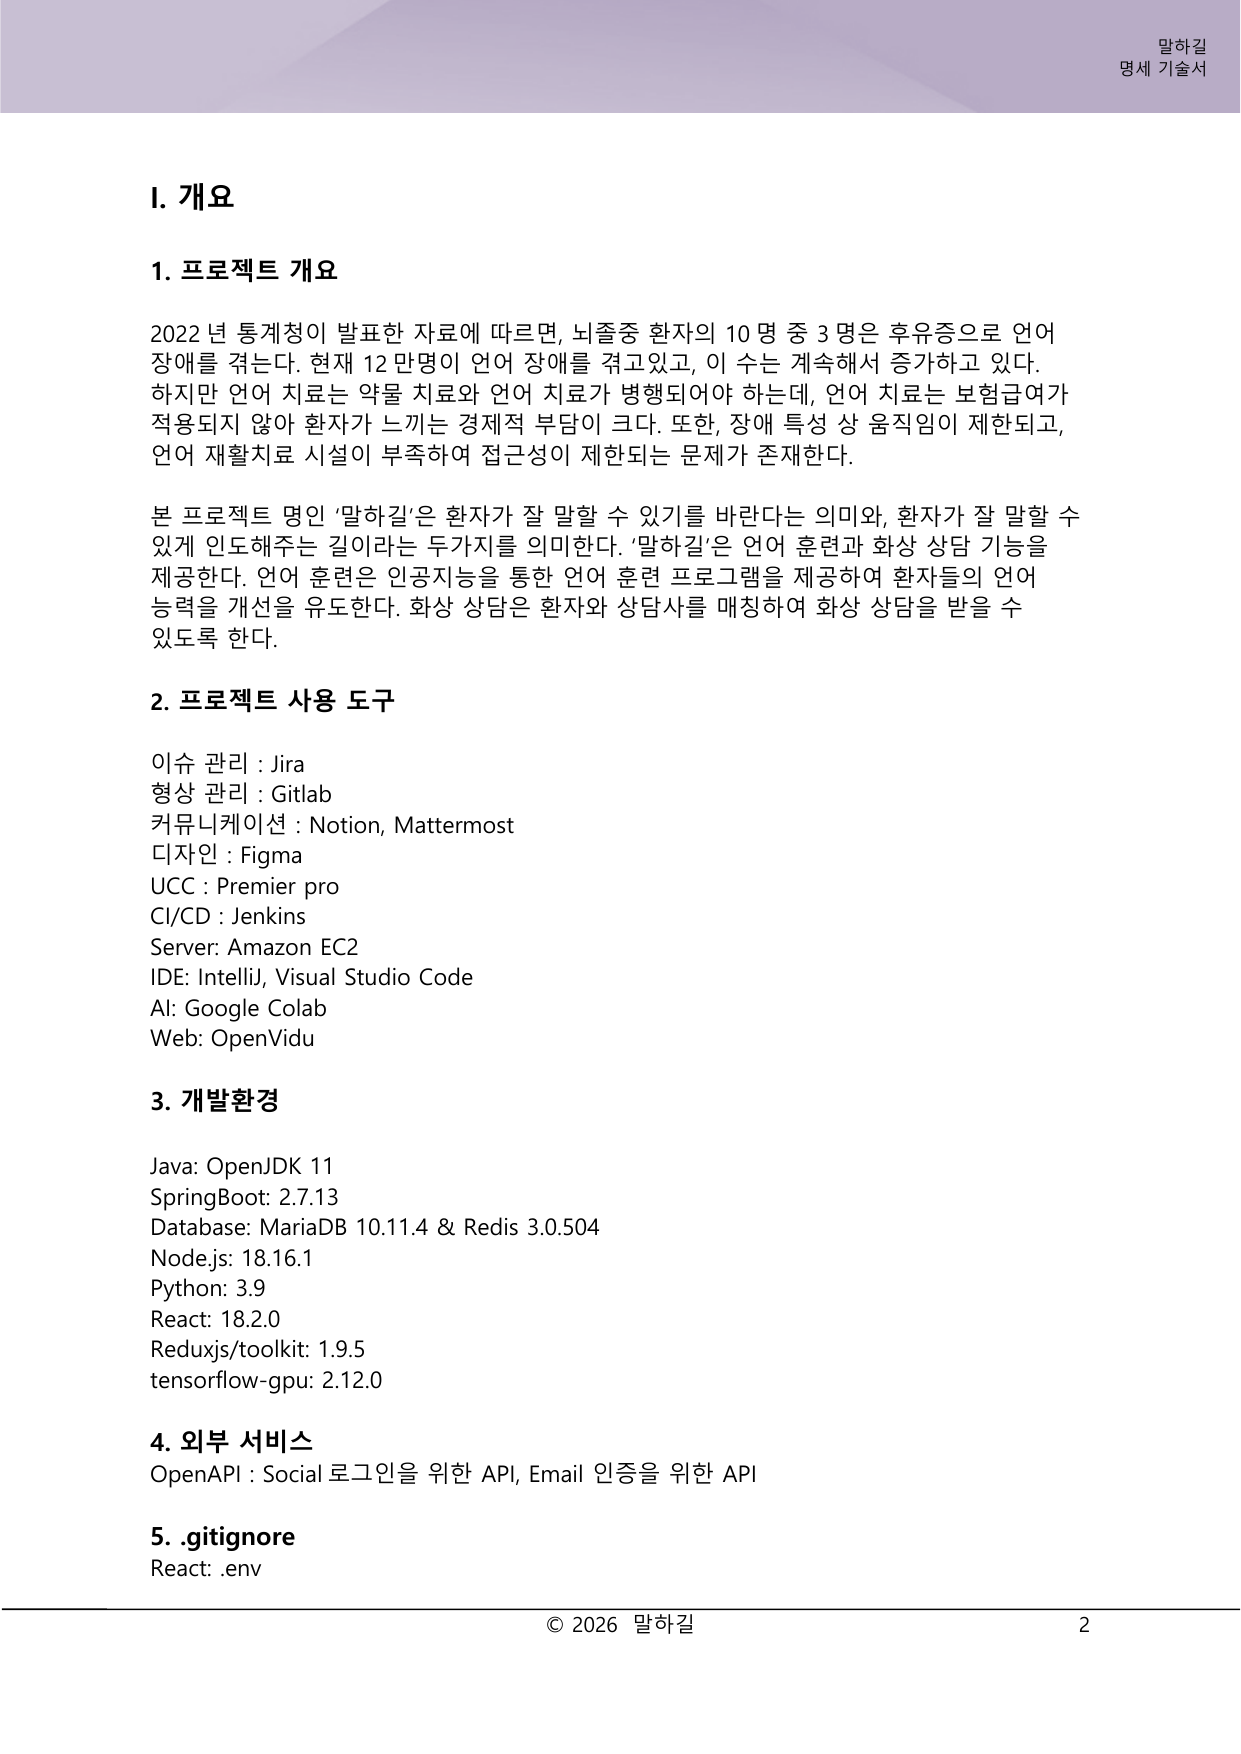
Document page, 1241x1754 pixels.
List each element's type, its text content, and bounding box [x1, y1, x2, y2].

text 이슈 관리 : Jira [150, 747, 1090, 778]
text 형상 관리 : Gitlab [150, 778, 1090, 808]
text Node.js: 18.16.1 [150, 1241, 1090, 1271]
text Server: Amazon EC2 [150, 930, 1090, 961]
text 2022년 통계청이 발표한 자료에 따르면, 뇌졸중 환자의 10명 중 3명은 후유증으로 언어 장애를 겪는다. 현재 12만명이 언어 장애를 겪고있고, 이 수는 계속해서 증가하고 있다. 하지만 언어 치료는 약물 치료와 언어 치료가 병행되어야 하는데, 언어 치료는 보험급여가 적용되지 않아 환자가 느끼는 경제적 부담이 크다. 또한, 장애 특성 상 움직임이 제한되고, 언어 재활치료 시설이 부족하여 접근성이 제한되는 문제가 존재한다. [150, 317, 1090, 470]
text Java: OpenJDK 11 [150, 1149, 1090, 1180]
text tensorflow-gpu: 2.12.0 [150, 1363, 1090, 1393]
subtitle 개요 [150, 177, 1090, 216]
text Python: 3.9 [150, 1271, 1090, 1302]
text React: 18.2.0 [150, 1302, 1090, 1332]
subtitle 외부 서비스 [150, 1424, 1090, 1457]
text 디자인 : Figma [150, 839, 1090, 869]
text CI/CD : Jenkins [150, 900, 1090, 930]
text Web: OpenVidu [150, 1022, 1090, 1052]
subtitle 프로젝트 개요 [150, 253, 1090, 287]
text React: .env [150, 1552, 1090, 1582]
text IDE: IntelliJ, Visual Studio Code [150, 961, 1090, 991]
text Database: MariaDB 10.11.4 & Redis 3.0.504 [150, 1210, 1090, 1241]
text UCC : Premier pro [150, 869, 1090, 900]
text SpringBoot: 2.7.13 [150, 1180, 1090, 1210]
text AI: Google Colab [150, 991, 1090, 1022]
text OpenAPI : Social로그인을 위한 API, Email 인증을 위한 API [150, 1457, 1090, 1488]
subtitle 개발환경 [150, 1083, 1090, 1116]
text 커뮤니케이션 : Notion, Mattermost [150, 808, 1090, 839]
text Reduxjs/toolkit: 1.9.5 [150, 1332, 1090, 1363]
text 본 프로젝트 명인 ‘말하길’은 환자가 잘 말할 수 있기를 바란다는 의미와, 환자가 잘 말할 수 있게 인도해주는 길이라는 두가지를 의미한다. ‘말하길’은 언어 훈련과 화상 상담 기능을 제공한다. 언어 훈련은 인공지능을 통한 언어 훈련 프로그램을 제공하여 환자들의 언어 능력을 개선을 유도한다. 화상 상담은 환자와 상담사를 매칭하여 화상 상담을 받을 수 있도록 한다. [150, 500, 1090, 653]
subtitle 프로젝트 사용 도구 [150, 683, 1090, 717]
subtitle .gitignore [150, 1518, 1090, 1552]
